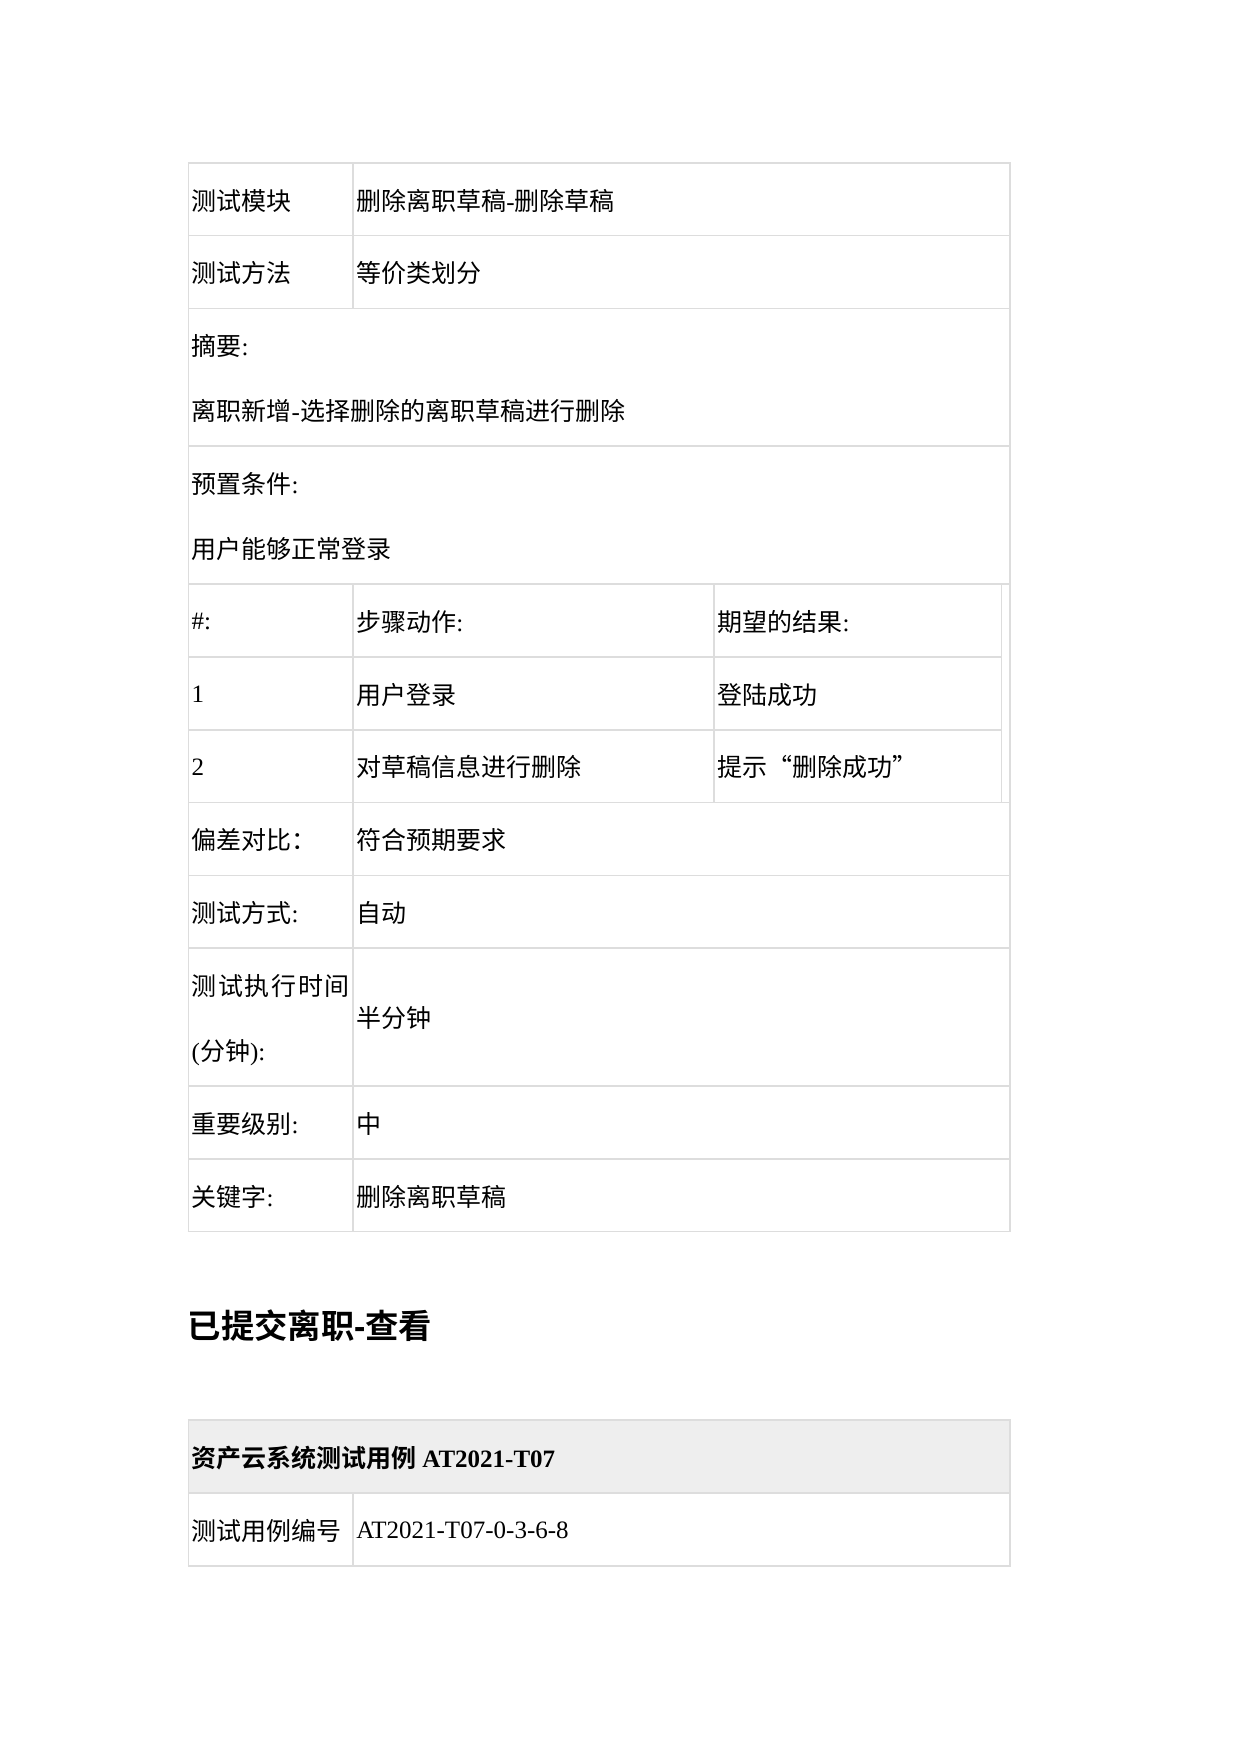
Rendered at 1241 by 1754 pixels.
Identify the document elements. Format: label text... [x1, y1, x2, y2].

subtitle 已提交离职-查看 [187, 1292, 1053, 1357]
table_cell 删除离职草稿-删除草稿 [354, 164, 1009, 235]
table_cell 等价类划分 [354, 236, 1009, 308]
table_cell 1 [189, 658, 352, 729]
table_cell [1002, 585, 1009, 656]
table_cell 测试方法 [189, 236, 352, 308]
table_cell 对草稿信息进行删除 [354, 731, 713, 802]
table_cell AT2021-T07-0-3-6-8 [354, 1494, 1009, 1565]
table_cell 删除离职草稿 [354, 1160, 1009, 1231]
table_cell 测试用例编号 [189, 1494, 352, 1565]
table_cell 提示“删除成功” [715, 731, 1001, 802]
table_cell 期望的结果: [715, 585, 1001, 656]
table_cell [1002, 656, 1009, 729]
table_cell #: [189, 585, 352, 656]
table_header 资产云系统测试用例 AT2021-T07 [189, 1421, 1009, 1492]
table_cell 关键字: [189, 1160, 352, 1231]
table_cell 用户登录 [354, 658, 713, 729]
table_cell 中 [354, 1087, 1009, 1158]
table_cell 符合预期要求 [354, 803, 1009, 874]
table_cell 步骤动作: [354, 585, 713, 656]
table_cell 2 [189, 731, 352, 802]
table_cell 重要级别: [189, 1087, 352, 1158]
table_cell 登陆成功 [715, 658, 1001, 729]
table_cell 预置条件: 用户能够正常登录 [189, 447, 1009, 583]
table_cell 自动 [354, 876, 1009, 947]
table_cell 测试模块 [189, 164, 352, 235]
table_cell [1002, 729, 1009, 802]
table_cell 偏差对比： [189, 803, 352, 874]
table_cell 摘要: 离职新增-选择删除的离职草稿进行删除 [189, 309, 1009, 445]
table_cell 测试方式: [189, 876, 352, 947]
table_cell 测试执行时间 (分钟): [189, 949, 352, 1085]
table_cell 半分钟 [354, 949, 1009, 1085]
